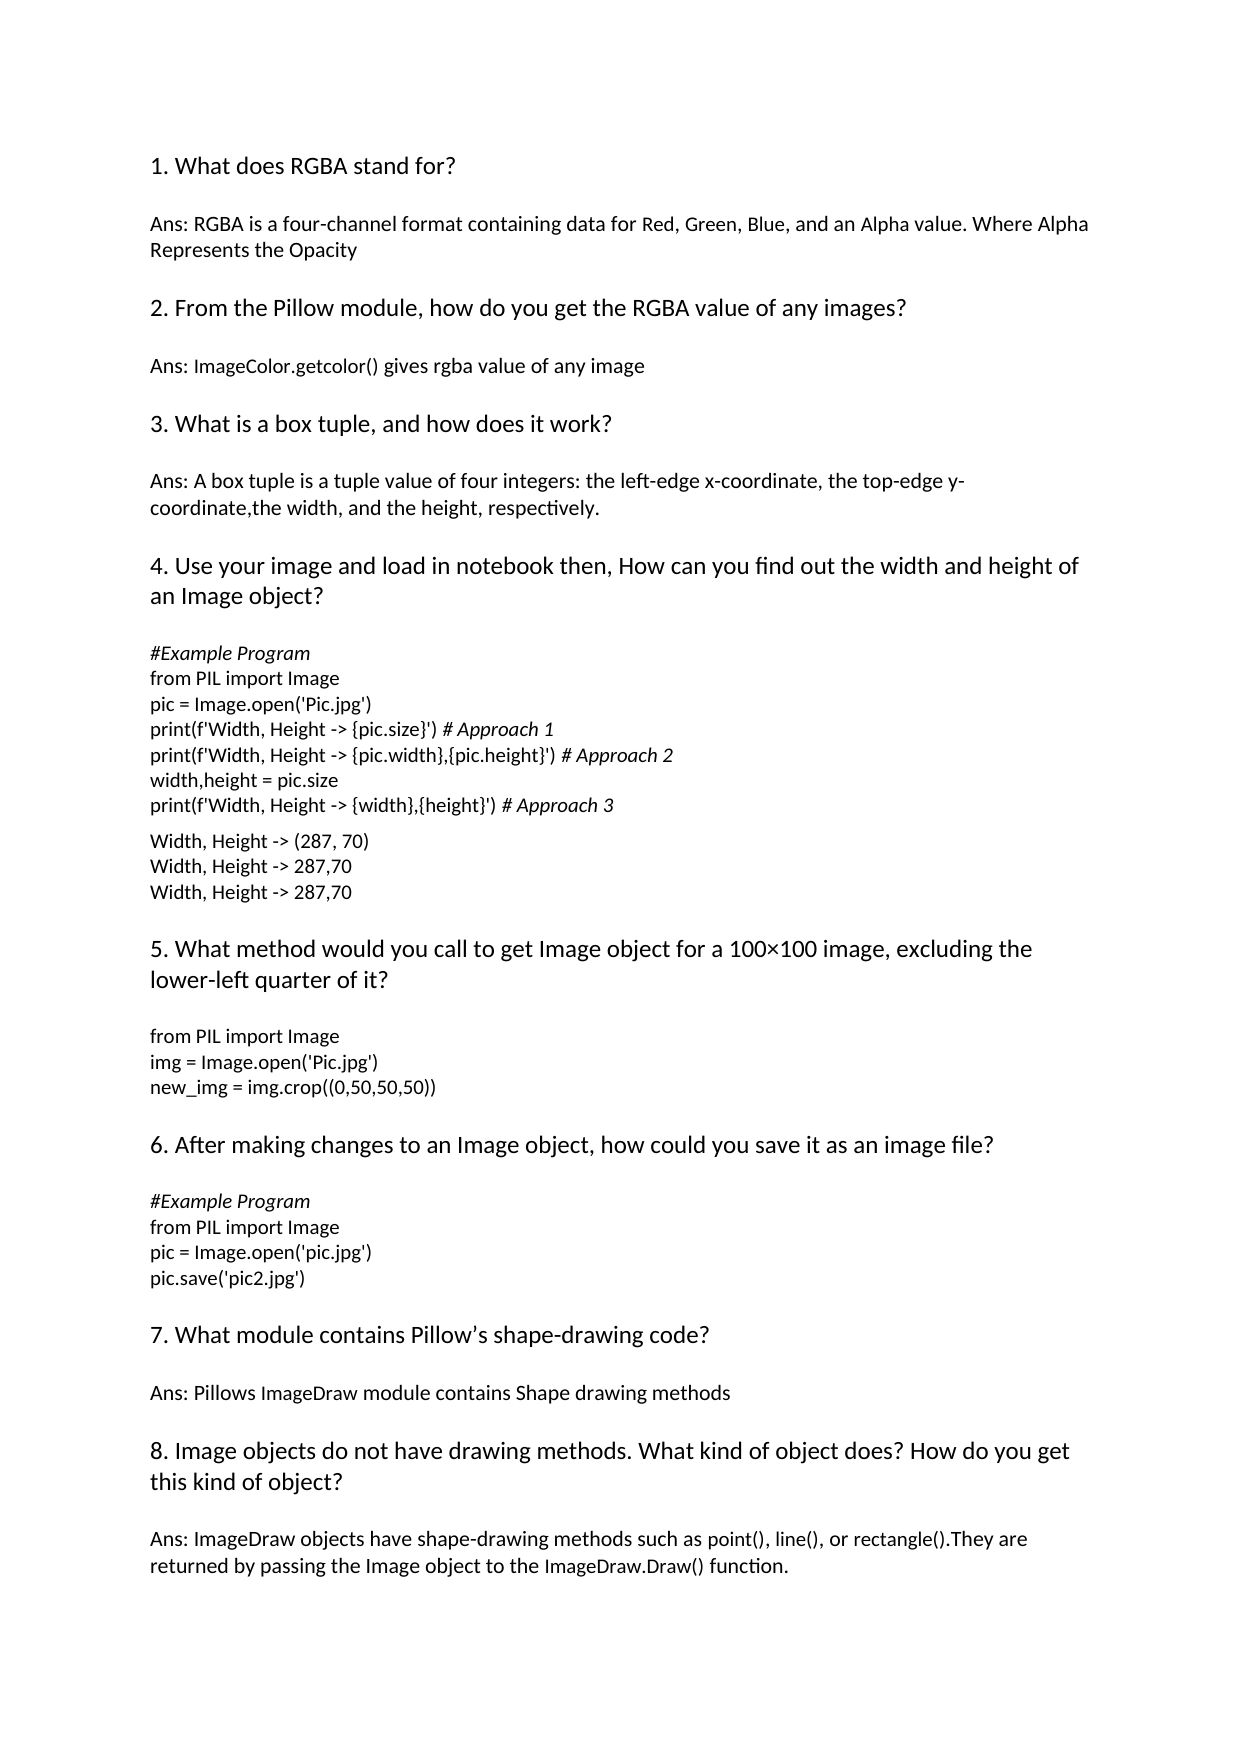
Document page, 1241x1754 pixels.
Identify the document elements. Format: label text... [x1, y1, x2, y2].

text 7. What module contains Pillow’s shape-drawing code? [150, 1319, 1090, 1350]
text 5. What method would you call to get Image object for a 100×100 image, excluding the lower-left quarter of it? [150, 933, 1090, 994]
text width,height = pic.size [150, 767, 1090, 793]
text Ans: ImageColor.getcolor() gives rgba value of any image [150, 352, 1090, 378]
text new_img = img.crop((0,50,50,50)) [150, 1074, 1090, 1100]
text #Example Program [150, 640, 1090, 666]
text pic = Image.open('pic.jpg') [150, 1239, 1090, 1265]
text Width, Height -> 287,70 [150, 879, 1090, 904]
text from PIL import Image [150, 1024, 1090, 1049]
text 6. After making changes to an Image object, how could you save it as an image file? [150, 1129, 1090, 1159]
text print(f'Width, Height -> {pic.size}') # Approach 1 [150, 716, 1090, 742]
text pic.save('pic2.jpg') [150, 1265, 1090, 1290]
text from PIL import Image [150, 1214, 1090, 1239]
text Width, Height -> (287, 70) [150, 828, 1090, 853]
text 2. From the Pillow module, how do you get the RGBA value of any images? [150, 292, 1090, 323]
text Ans: RGBA is a four-channel format containing data for Red, Green, Blue, and an Alpha value. Where Alpha Represents the Opacity [150, 210, 1090, 263]
text pic = Image.open('Pic.jpg') [150, 691, 1090, 716]
text 8. Image objects do not have drawing methods. What kind of object does? How do you get this kind of object? [150, 1435, 1090, 1496]
text 1. What does RGBA stand for? [150, 150, 1090, 181]
text 4. Use your image and load in notebook then, How can you find out the width and height of an Image object? [150, 550, 1090, 611]
text Width, Height -> 287,70 [150, 853, 1090, 879]
text print(f'Width, Height -> {width},{height}') # Approach 3 [150, 793, 1090, 818]
text Ans: Pillows ImageDraw module contains Shape drawing methods [150, 1379, 1090, 1406]
text Ans: ImageDraw objects have shape-drawing methods such as point(), line(), or rectangle().They are returned by passing the Image object to the ImageDraw.Draw() function. [150, 1525, 1090, 1579]
text print(f'Width, Height -> {pic.width},{pic.height}') # Approach 2 [150, 742, 1090, 767]
text #Example Program [150, 1189, 1090, 1214]
text from PIL import Image [150, 666, 1090, 691]
text img = Image.open('Pic.jpg') [150, 1049, 1090, 1074]
text Ans: A box tuple is a tuple value of four integers: the left-edge x-coordinate, the top-edge y-coordinate,the width, and the height, respectively. [150, 467, 1090, 521]
text 3. What is a box tuple, and how does it work? [150, 408, 1090, 438]
